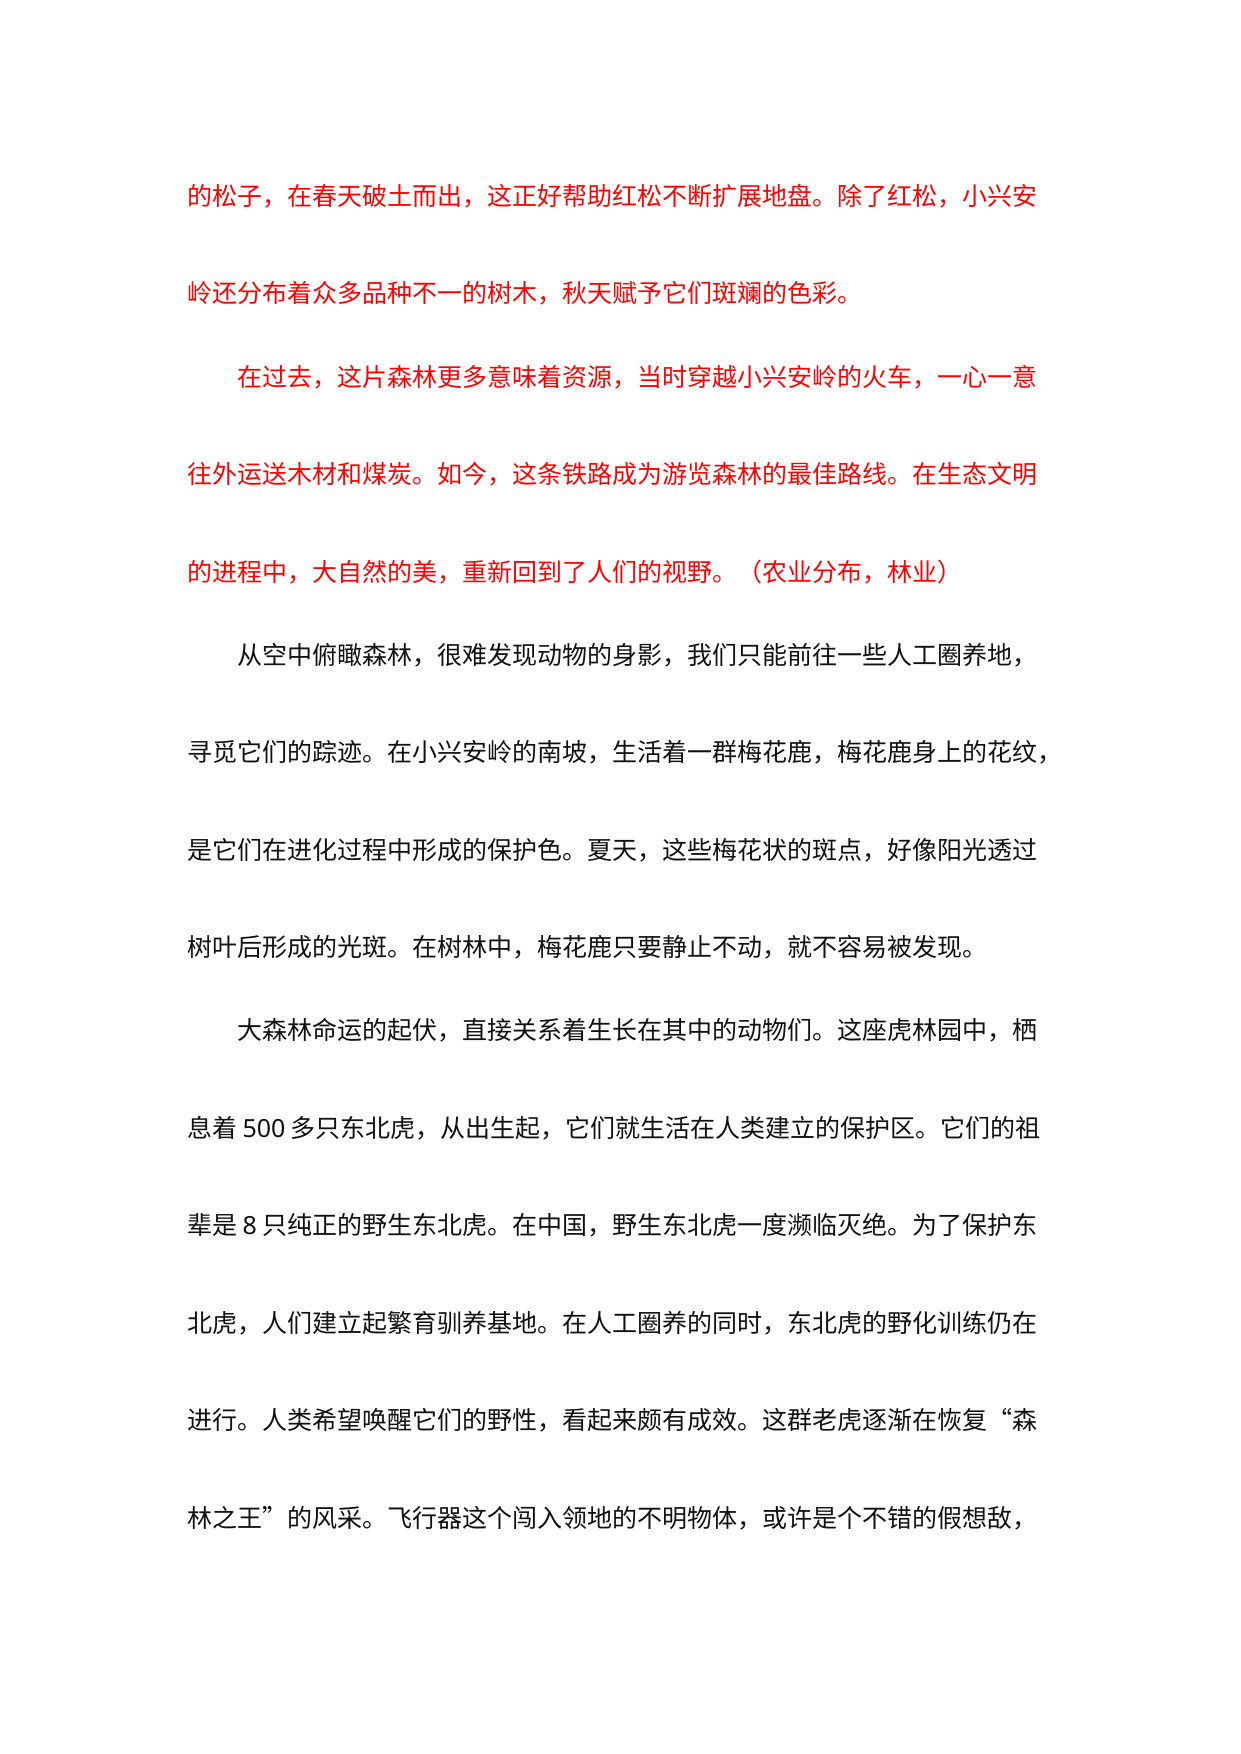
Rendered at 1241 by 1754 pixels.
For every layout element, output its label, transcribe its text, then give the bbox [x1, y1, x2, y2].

text 在过去，这片森林更多意味着资源，当时穿越小兴安岭的火车，一心一意往外运送木材和煤炭。如今，这条铁路成为游览森林的最佳路线。在生态文明的进程中，大自然的美，重新回到了人们的视野。（农业分布，林业） [187, 343, 1053, 603]
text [187, 996, 1053, 1549]
text 从空中俯瞰森林，很难发现动物的身影，我们只能前往一些人工圈养地，寻觅它们的踪迹。在小兴安岭的南坡，生活着一群梅花鹿，梅花鹿身上的花纹，是它们在进化过程中形成的保护色。夏天，这些梅花状的斑点，好像阳光透过树叶后形成的光斑。在树林中，梅花鹿只要静止不动，就不容易被发现。 [187, 621, 1053, 978]
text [187, 162, 1053, 324]
